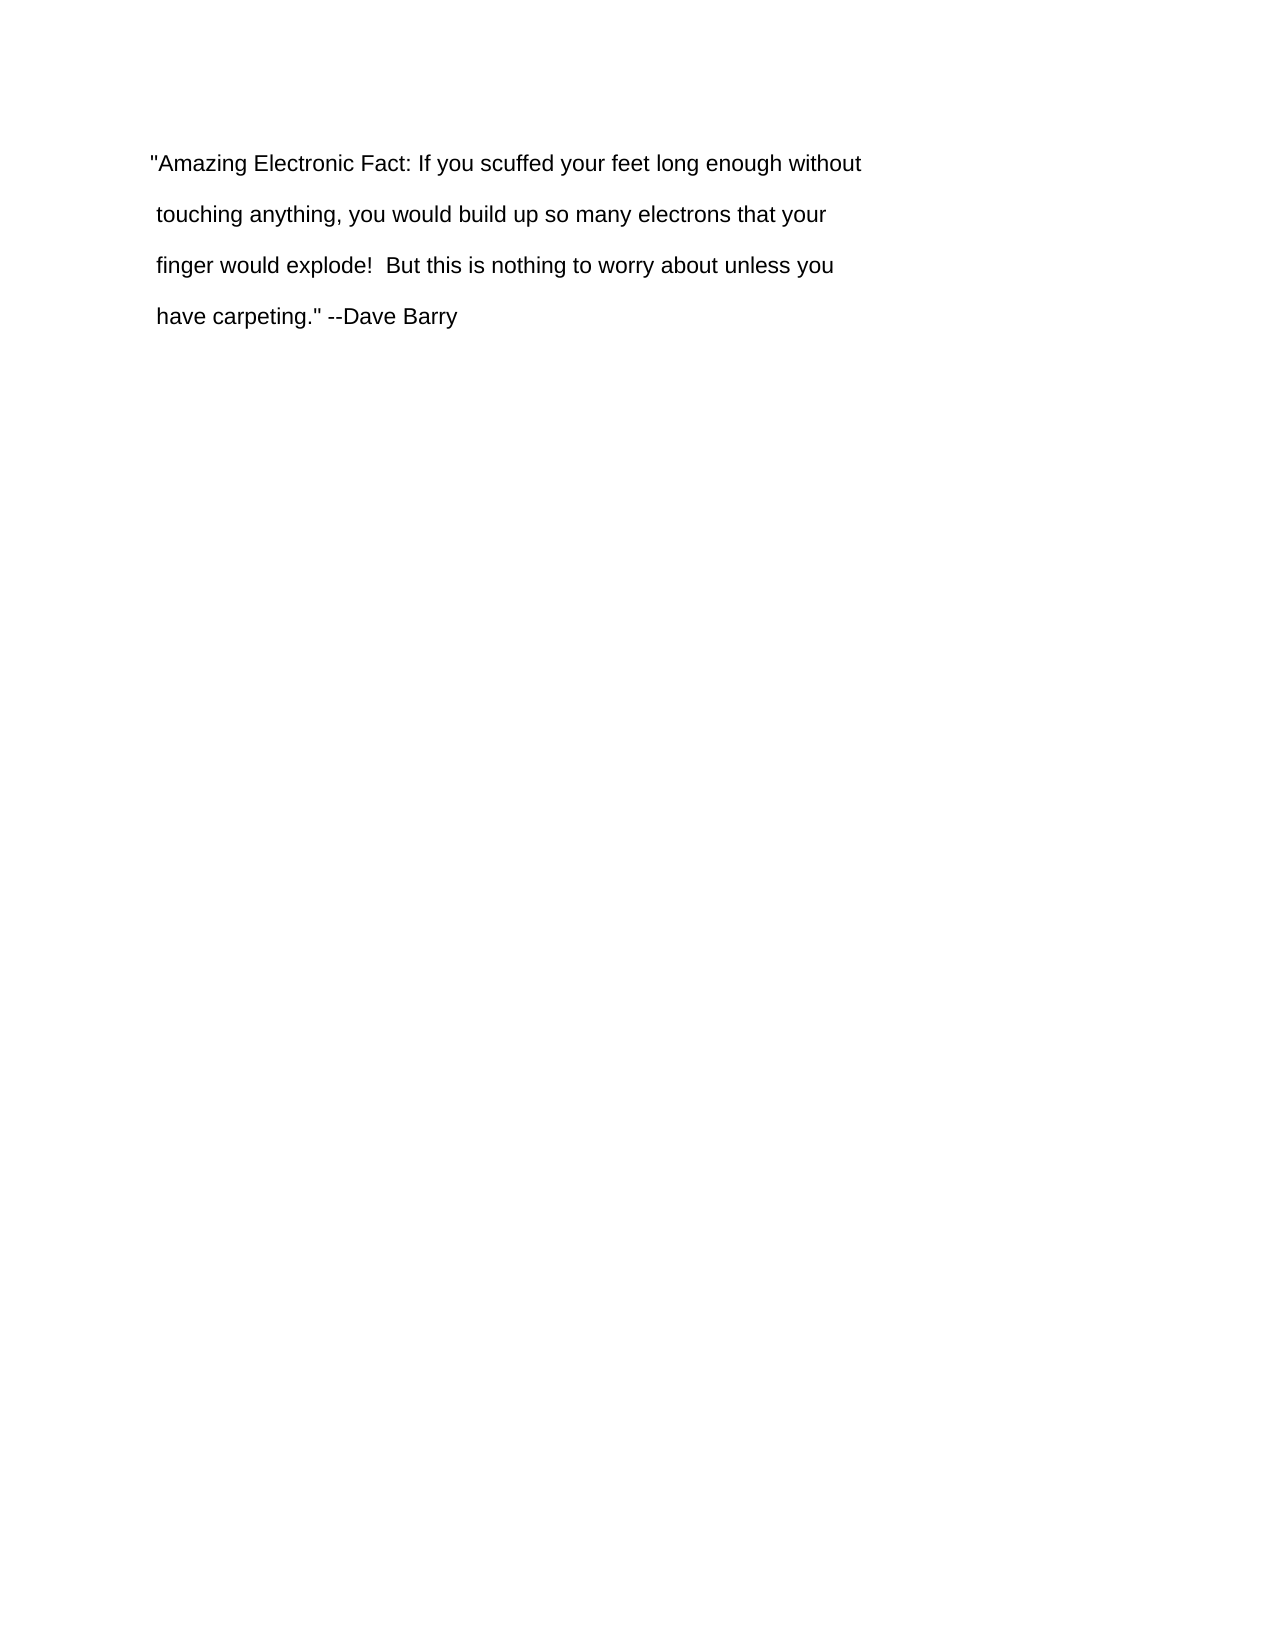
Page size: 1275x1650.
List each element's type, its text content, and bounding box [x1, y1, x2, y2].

text "Amazing Electronic Fact: If you scuffed your feet long enough without [150, 150, 1125, 176]
text finger would explode! But this is nothing to worry about unless you [150, 252, 1125, 278]
text have carpeting." --Dave Barry [150, 303, 1125, 329]
text touching anything, you would build up so many electrons that your [150, 201, 1125, 227]
